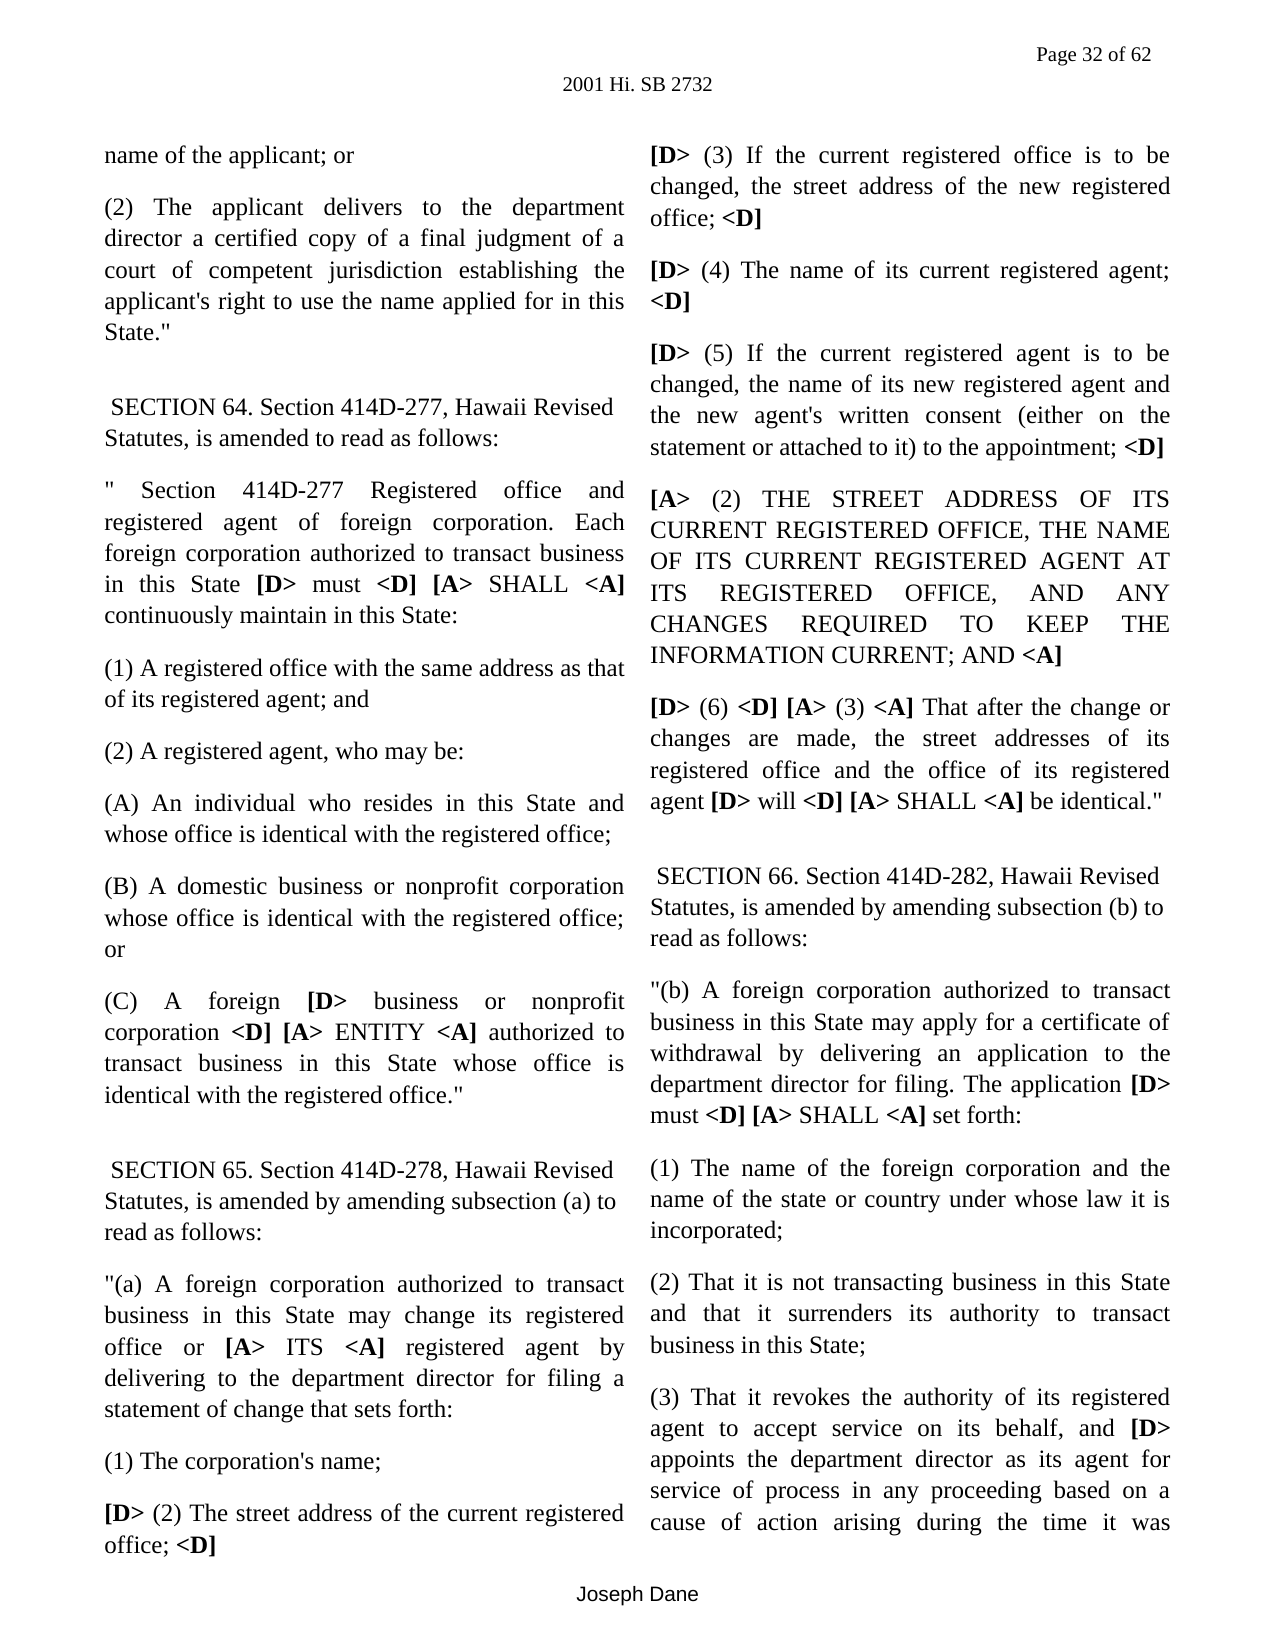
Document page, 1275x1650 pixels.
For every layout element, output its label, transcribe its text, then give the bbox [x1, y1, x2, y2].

text SECTION 66. Section 414D-282, Hawaii Revised Statutes, is amended by amending subsection (b) to read as follows: [650, 827, 1171, 952]
text (2) The applicant delivers to the department director a certified copy of a final judgment of a court of competent jurisdiction establishing the applicant's right to use the name applied for in this State." [104, 190, 625, 346]
text [D> (5) If the current registered agent is to be changed, the name of its new registered agent and the new agent's written consent (either on the statement or attached to it) to the appointment; <D] [650, 336, 1171, 461]
text [D> (4) The name of its current registered agent; <D] [650, 252, 1171, 315]
text " Section 414D-277 Registered office and registered agent of foreign corporation. Each foreign corporation authorized to transact business in this State [D> must <D] [A> SHALL <A] continuously maintain in this State: [104, 473, 625, 629]
text (1) The corporation's name; [104, 1444, 625, 1475]
text "(b) A foreign corporation authorized to transact business in this State may apply for a certificate of withdrawal by delivering an application to the department director for filing. The application [D> must <D] [A> SHALL <A] set forth: [650, 973, 1171, 1129]
text (2) That it is not transacting business in this State and that it surrenders its authority to transact business in this State; [650, 1265, 1171, 1358]
text [A> (2) THE STREET ADDRESS OF ITS CURRENT REGISTERED OFFICE, THE NAME OF ITS CURRENT REGISTERED AGENT AT ITS REGISTERED OFFICE, AND ANY CHANGES REQUIRED TO KEEP THE INFORMATION CURRENT; AND <A] [650, 481, 1171, 669]
text [D> (3) If the current registered office is to be changed, the street address of the new registered office; <D] [650, 138, 1171, 231]
text "(a) A foreign corporation authorized to transact business in this State may change its registered office or [A> ITS <A] registered agent by delivering to the department director for filing a statement of change that sets forth: [104, 1267, 625, 1423]
text (C) A foreign [D> business or nonprofit corporation <D] [A> ENTITY <A] authorized to transact business in this State whose office is identical with the registered office." [104, 983, 625, 1108]
text (1) The name of the foreign corporation and the name of the state or country under whose law it is incorporated; [650, 1150, 1171, 1244]
text (A) An individual who resides in this State and whose office is identical with the registered office; [104, 786, 625, 848]
text (1) A registered office with the same address as that of its registered agent; and [104, 650, 625, 713]
text SECTION 65. Section 414D-278, Hawaii Revised Statutes, is amended by amending subsection (a) to read as follows: [104, 1121, 625, 1246]
text [D> (6) <D] [A> (3) <A] That after the change or changes are made, the street addresses of its registered office and the office of its registered agent [D> will <D] [A> SHALL <A] be identical." [650, 690, 1171, 815]
text (B) A domestic business or nonprofit corporation whose office is identical with the registered office; or [104, 869, 625, 963]
text SECTION 64. Section 414D-277, Hawaii Revised Statutes, is amended to read as follows: [104, 358, 625, 452]
text [D> (2) The street address of the current registered office; <D] [104, 1496, 625, 1558]
text (2) A registered agent, who may be: [104, 733, 625, 765]
